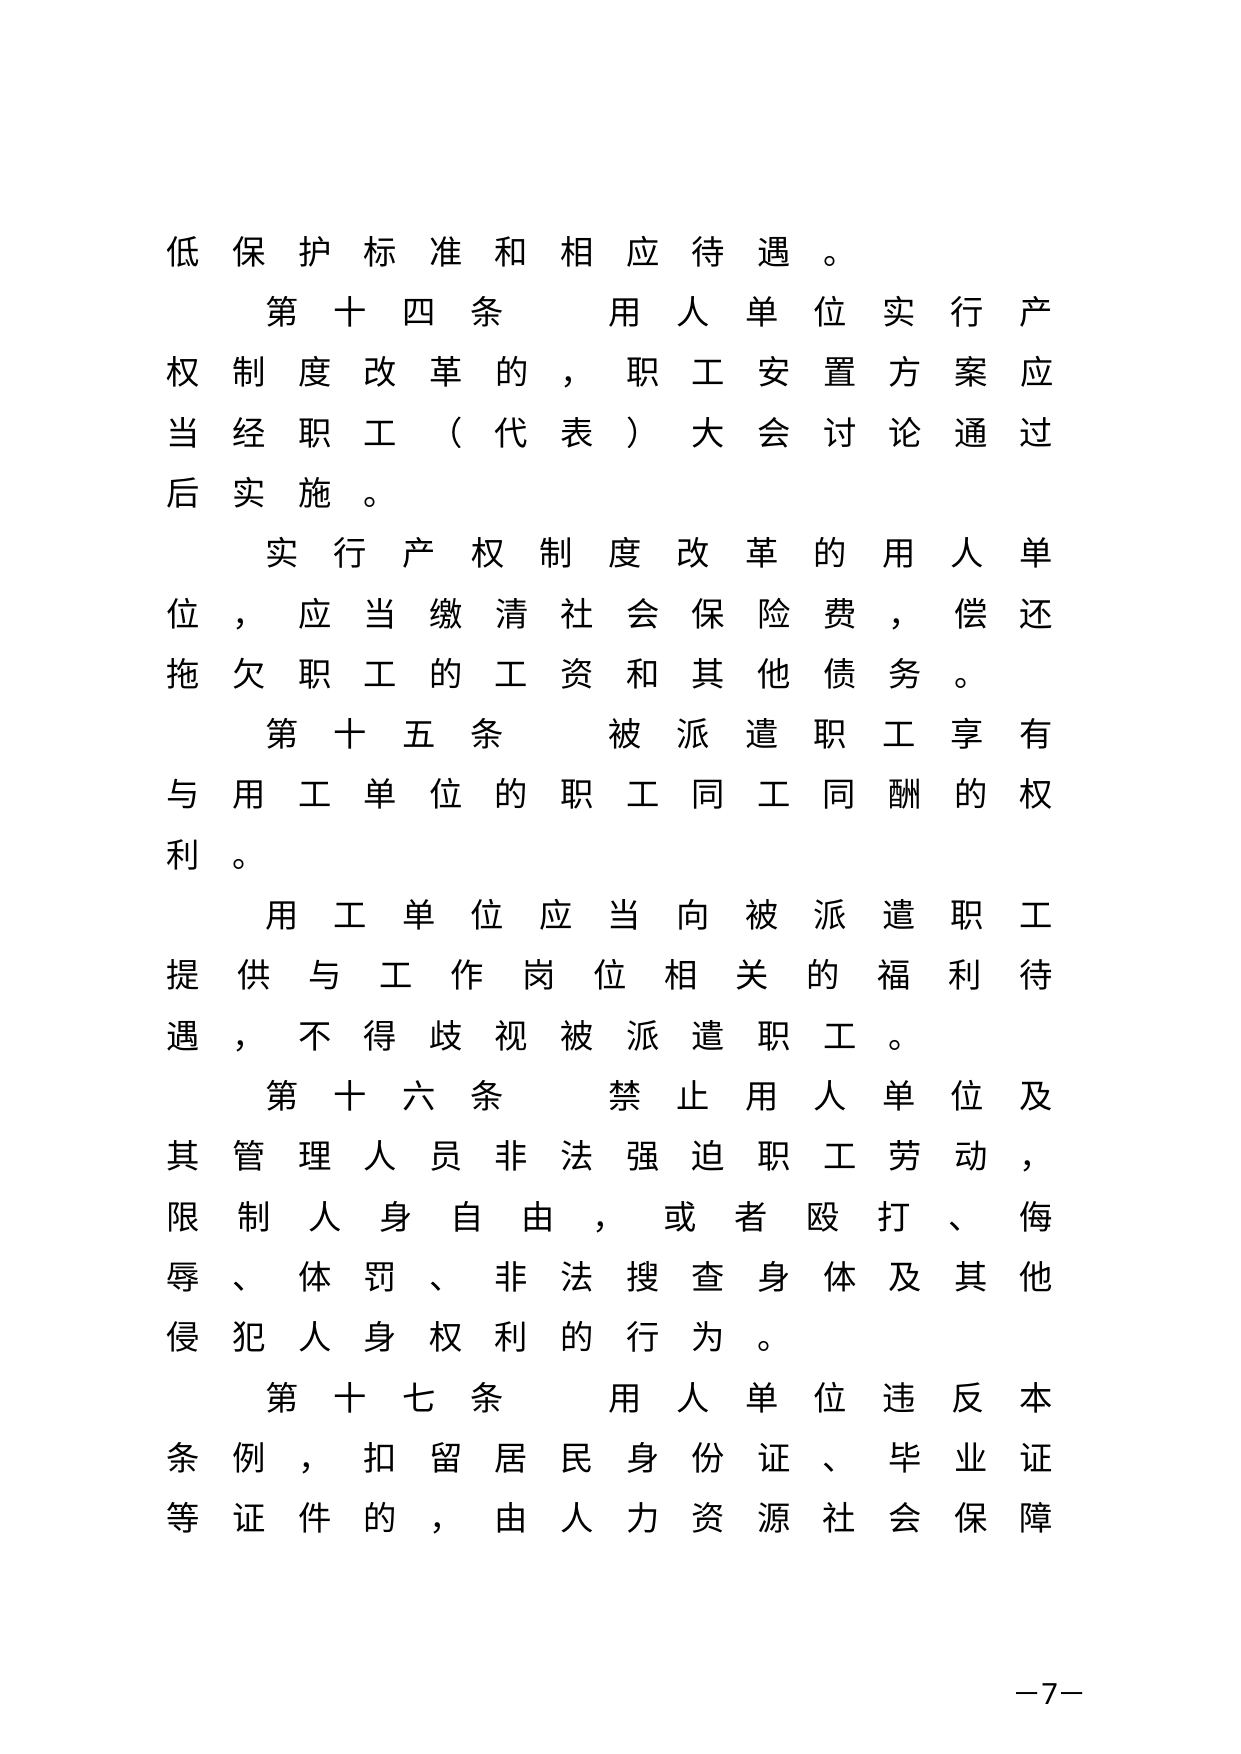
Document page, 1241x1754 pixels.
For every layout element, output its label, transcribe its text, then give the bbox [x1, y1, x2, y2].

text 第十五条 被派遣职工享有与用工单位的职工同工同酬的权利。 [167, 702, 1085, 883]
text 实行产权制度改革的用人单位，应当缴清社会保险费，偿还拖欠职工的工资和其他债务。 [167, 521, 1085, 702]
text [167, 219, 1085, 280]
text 用工单位应当向被派遣职工提供与工作岗位相关的福利待遇，不得歧视被派遣职工。 [167, 883, 1085, 1064]
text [167, 1365, 1085, 1546]
text 第十四条 用人单位实行产权制度改革的，职工安置方案应当经职工（代表）大会讨论通过后实施。 [167, 280, 1085, 521]
text 第十六条 禁止用人单位及其管理人员非法强迫职工劳动，限制人身自由，或者殴打、侮辱、体罚、非法搜查身体及其他侵犯人身权利的行为。 [167, 1064, 1085, 1365]
